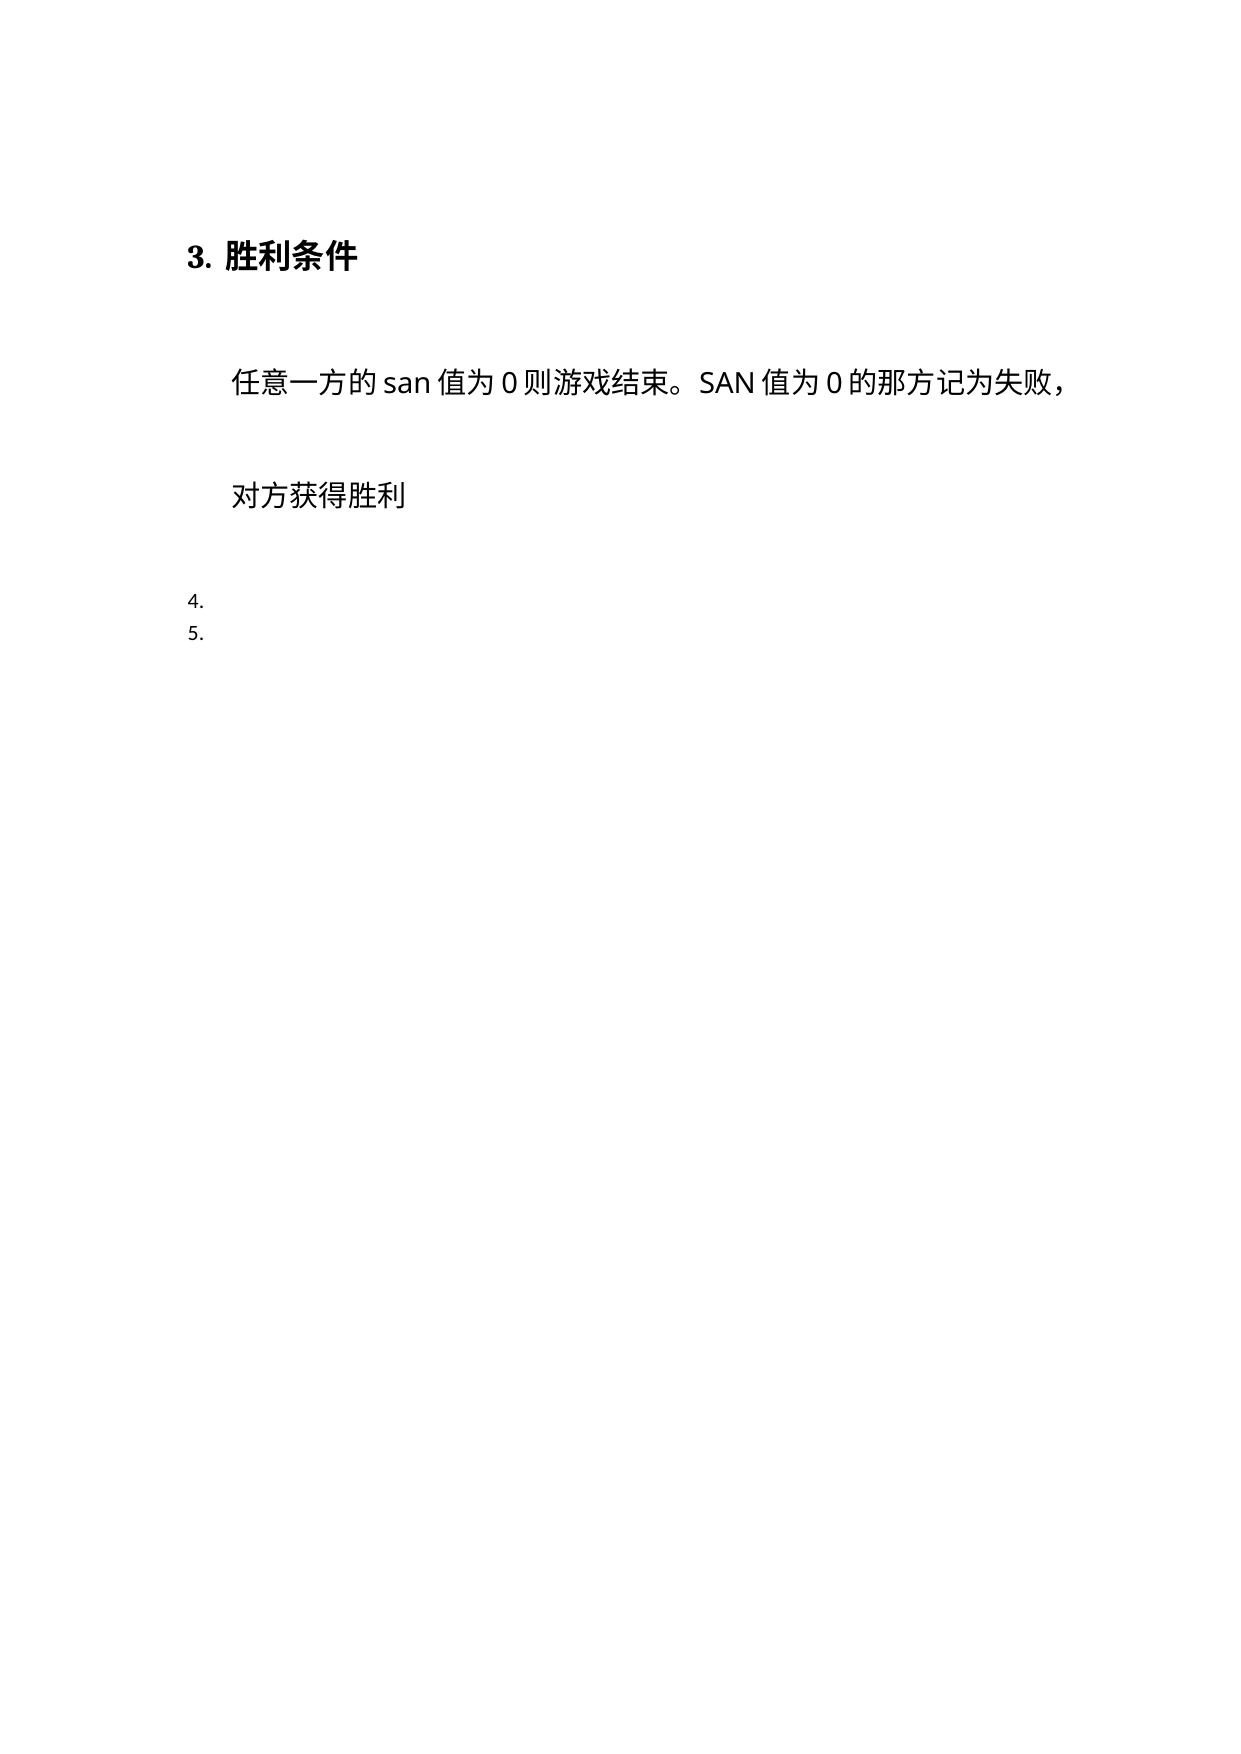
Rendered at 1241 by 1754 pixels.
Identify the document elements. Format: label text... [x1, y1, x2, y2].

subtitle 任意一方的san值为0则游戏结束。SAN值为0的那方记为失败，对方获得胜利 [231, 349, 1053, 526]
subtitle 胜利条件 [187, 222, 1053, 287]
